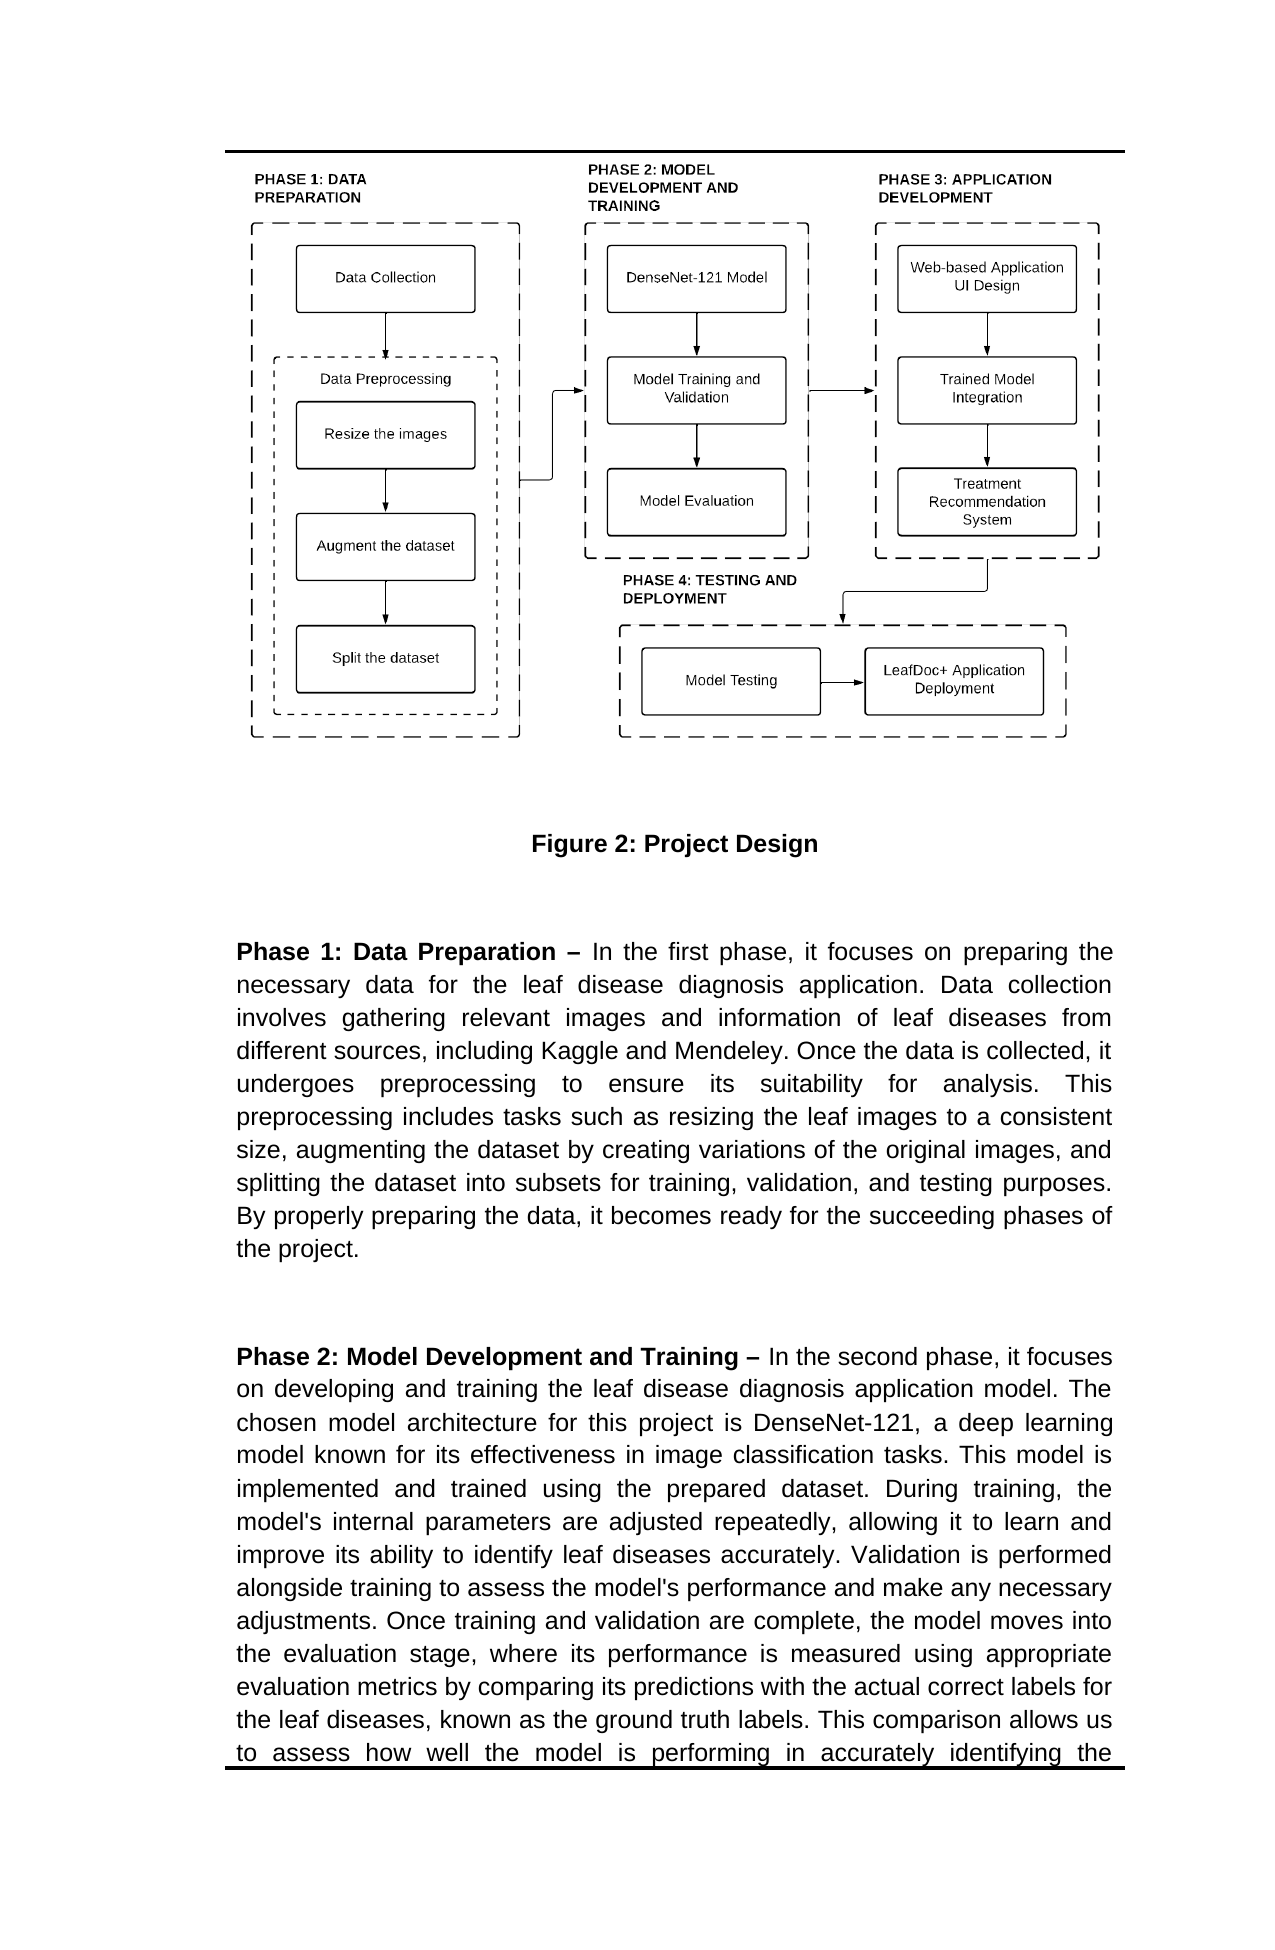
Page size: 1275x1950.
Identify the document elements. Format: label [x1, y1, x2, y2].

table_cell [225, 153, 1125, 1766]
picture [237, 153, 1113, 751]
